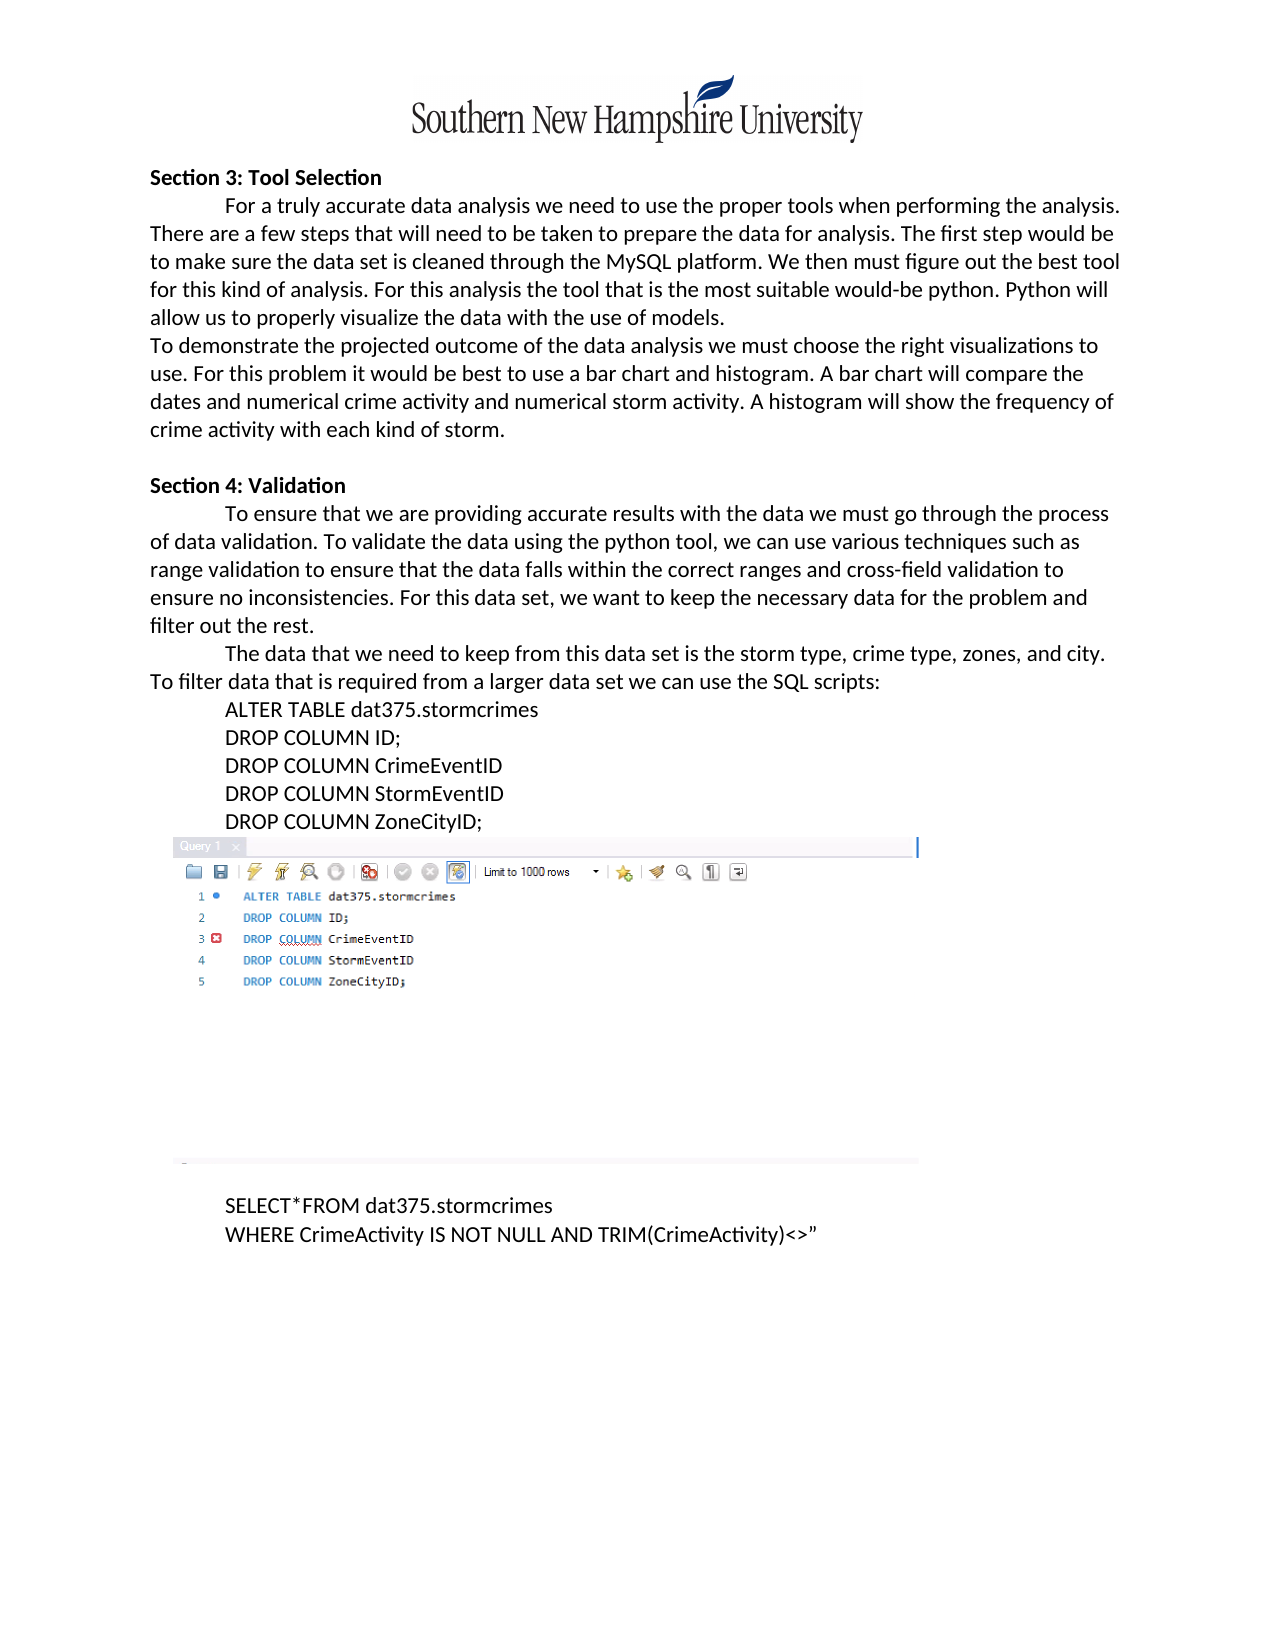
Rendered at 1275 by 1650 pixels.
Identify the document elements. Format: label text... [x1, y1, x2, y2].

text To ensure that we are providing accurate results with the data we must go through the process of data validation. To validate the data using the python tool, we can use various techniques such as range validation to ensure that the data falls within the correct ranges and cross-field validation to ensure no inconsistencies. For this data set, we want to keep the necessary data for the problem and filter out the rest. [150, 499, 1125, 639]
text ALTER TABLE dat375.stormcrimes [150, 695, 1125, 723]
text To demonstrate the projected outcome of the data analysis we must choose the right visualizations to use. For this problem it would be best to use a bar chart and histogram. A bar chart will compare the dates and numerical crime activity and numerical storm activity. A histogram will show the frequency of crime activity with each kind of storm. [150, 331, 1125, 443]
text WHERE CrimeActivity IS NOT NULL AND TRIM(CrimeActivity)<>” [150, 1220, 1125, 1248]
text DROP COLUMN ZoneCityID; [150, 807, 1125, 836]
text The data that we need to keep from this data set is the storm type, crime type, zones, and city. To filter data that is required from a larger data set we can use the SQL scripts: [150, 639, 1125, 695]
picture [412, 75, 863, 143]
text For a truly accurate data analysis we need to use the proper tools when performing the analysis. There are a few steps that will need to be taken to prepare the data for analysis. The first step would be to make sure the data set is cleaned through the MySQL platform. We then must figure out the best tool for this kind of analysis. For this analysis the tool that is the most suitable would-be python. Python will allow us to properly visualize the data with the use of models. [150, 191, 1125, 331]
subtitle Section 3: Tool Selection [150, 163, 1125, 191]
text DROP COLUMN StormEventID [150, 779, 1125, 807]
text DROP COLUMN ID; [150, 723, 1125, 751]
text DROP COLUMN CrimeEventID [150, 751, 1125, 779]
text SELECT*FROM dat375.stormcrimes [150, 1192, 1125, 1220]
subtitle Section 4: Validation [150, 471, 1125, 499]
